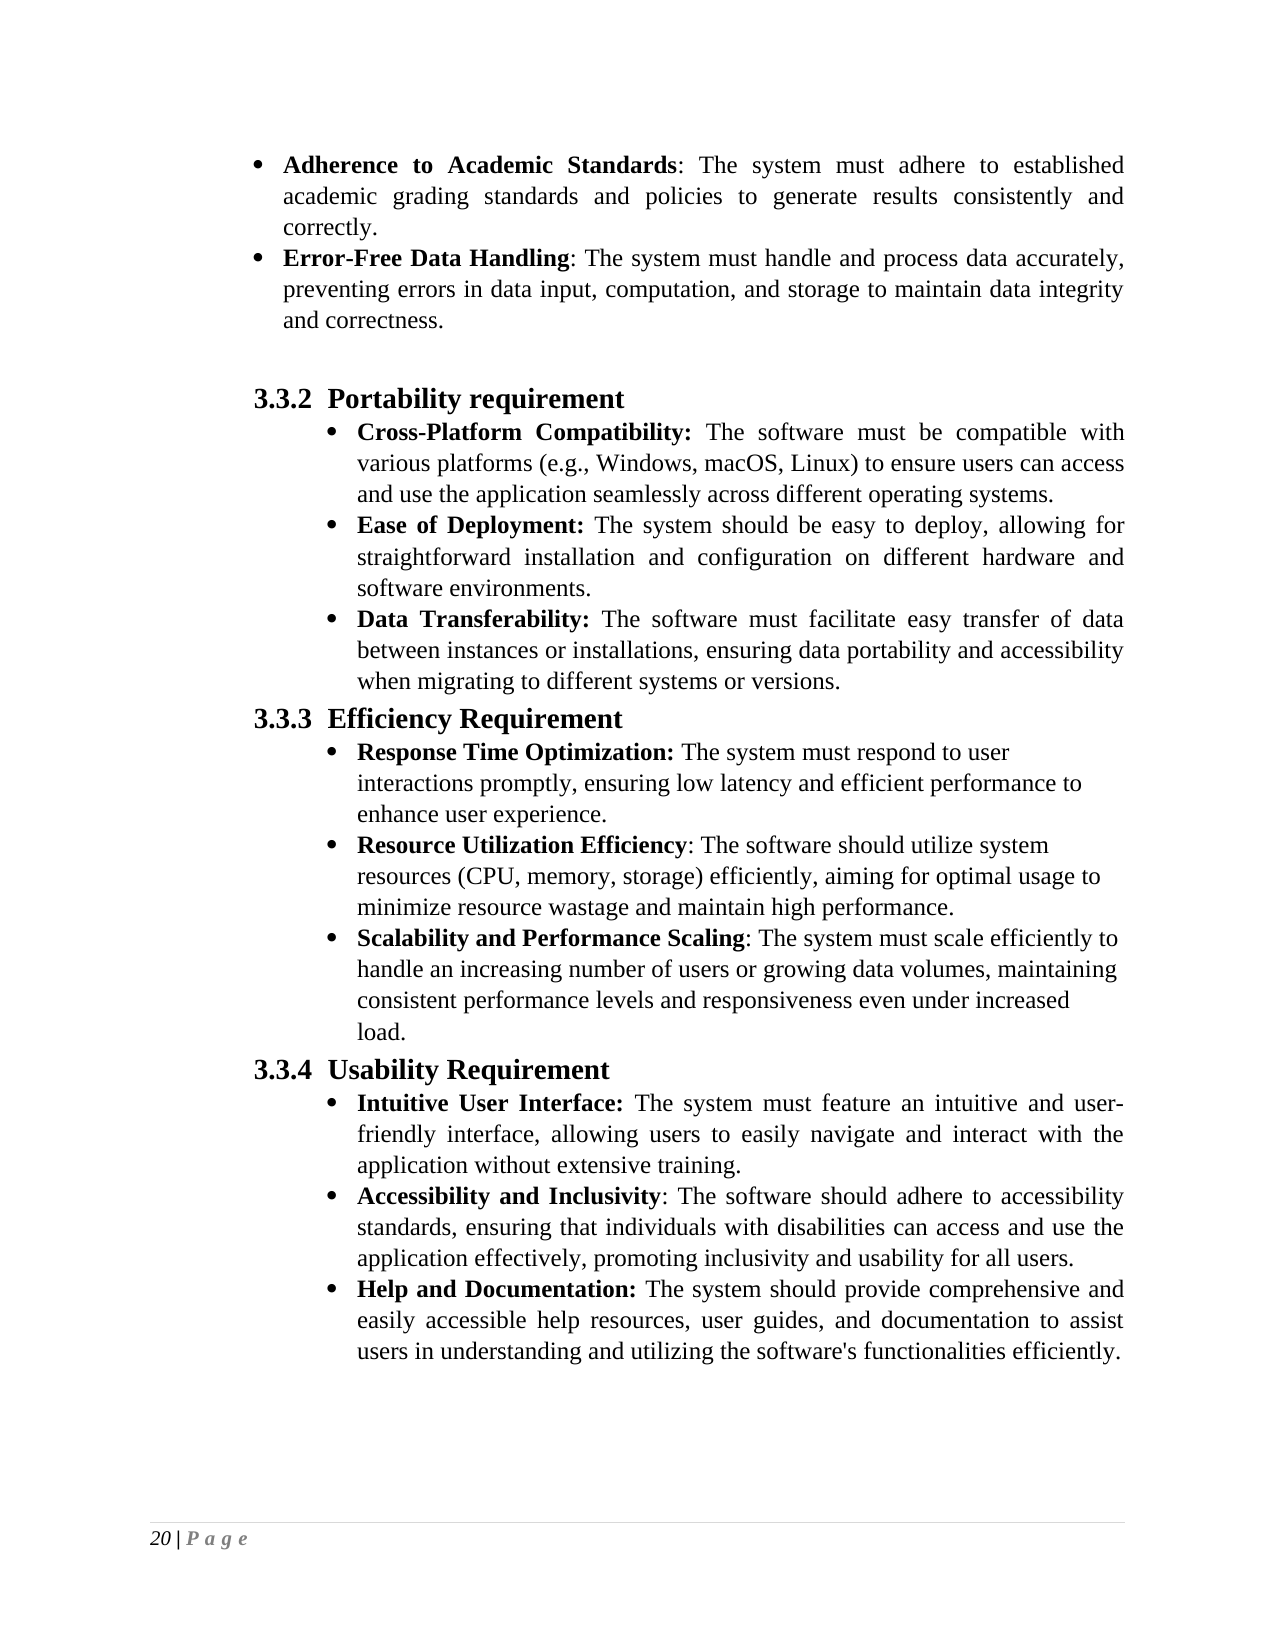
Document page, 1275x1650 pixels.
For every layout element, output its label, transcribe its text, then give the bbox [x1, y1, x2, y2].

subtitle Usability Requirement [253, 1052, 1125, 1085]
list Ease of Deployment: The system should be easy to deploy, allowing for straightforward installation and configuration on different hardware and software environments. [327, 511, 1125, 601]
list Adherence to Academic Standards: The system must adhere to established academic grading standards and policies to generate results consistently and correctly. [253, 150, 1125, 241]
subtitle Efficiency Requirement [253, 701, 1125, 734]
list Error-Free Data Handling: The system must handle and process data accurately, preventing errors in data input, computation, and storage to maintain data integrity and correctness. [253, 243, 1125, 334]
list Cross-Platform Compatibility: The software must be compatible with various platforms (e.g., Windows, macOS, Linux) to ensure users can access and use the application seamlessly across different operating systems. [327, 417, 1125, 508]
list Response Time Optimization: The system must respond to user interactions promptly, ensuring low latency and efficient performance to enhance user experience. [327, 737, 1125, 828]
list Resource Utilization Efficiency: The software should utilize system resources (CPU, memory, storage) efficiently, aiming for optimal usage to minimize resource wastage and maintain high performance. [327, 830, 1125, 921]
list Scalability and Performance Scaling: The system must scale efficiently to handle an increasing number of users or growing data volumes, maintaining consistent performance levels and responsiveness even under increased load. [327, 923, 1125, 1045]
list Accessibility and Inclusivity: The software should adhere to accessibility standards, ensuring that individuals with disabilities can access and use the application effectively, promoting inclusivity and usability for all users. [327, 1181, 1125, 1272]
subtitle Portability requirement [253, 381, 1125, 415]
list Intuitive User Interface: The system must feature an intuitive and user-friendly interface, allowing users to easily navigate and interact with the application without extensive training. [327, 1088, 1125, 1179]
list Data Transferability: The software must facilitate easy transfer of data between instances or installations, ensuring data portability and accessibility when migrating to different systems or versions. [327, 604, 1125, 694]
